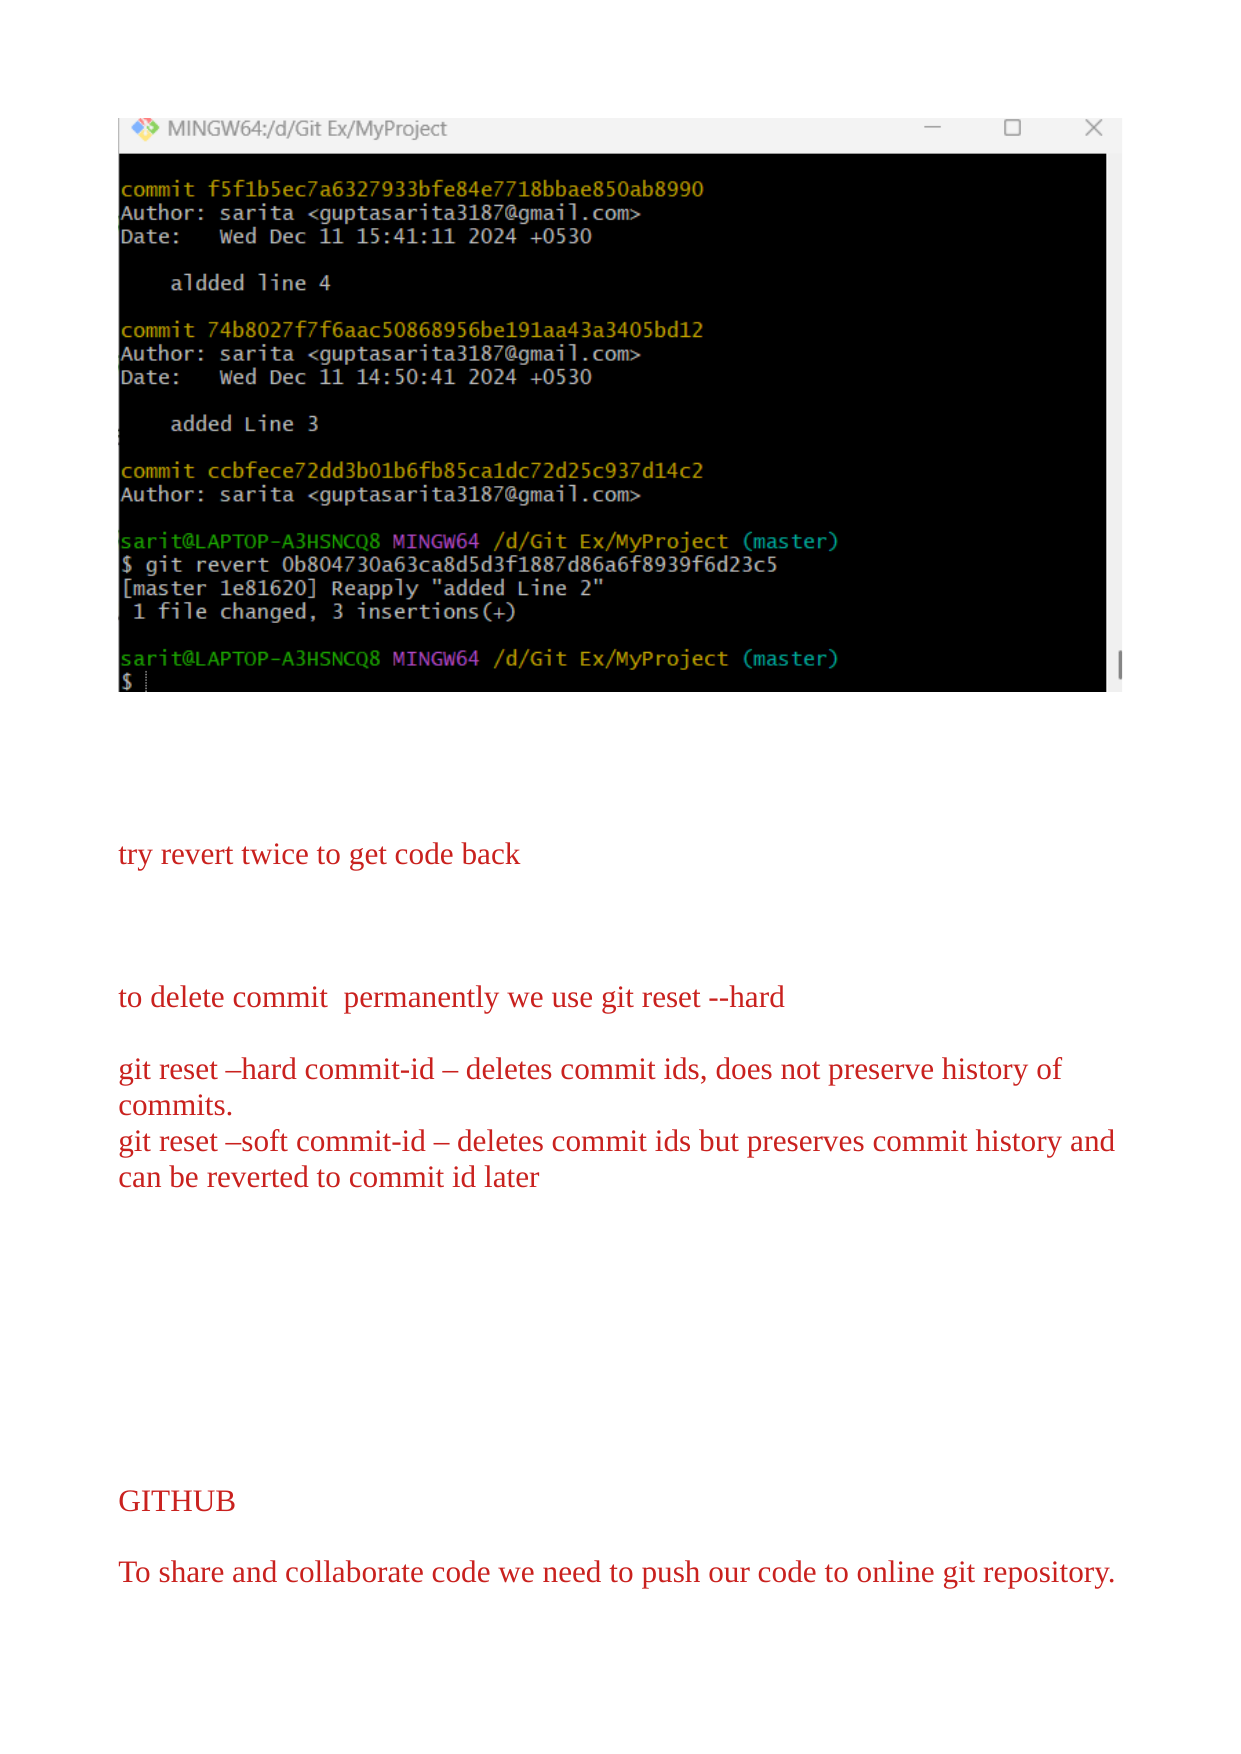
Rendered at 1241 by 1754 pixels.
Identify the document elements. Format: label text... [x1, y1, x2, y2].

picture [118, 118, 1123, 692]
text git reset –hard commit-id – deletes commit ids, does not preserve history of commits. [118, 1051, 1122, 1122]
text To share and collaborate code we need to push our code to online git repository. [118, 1554, 1122, 1589]
text to delete commit permanently we use git reset --hard [118, 979, 1122, 1014]
text git reset –soft commit-id – deletes commit ids but preserves commit history and can be reverted to commit id later [118, 1122, 1122, 1194]
text GITHUB [118, 1482, 1122, 1518]
text try revert twice to get code back [118, 835, 1122, 871]
